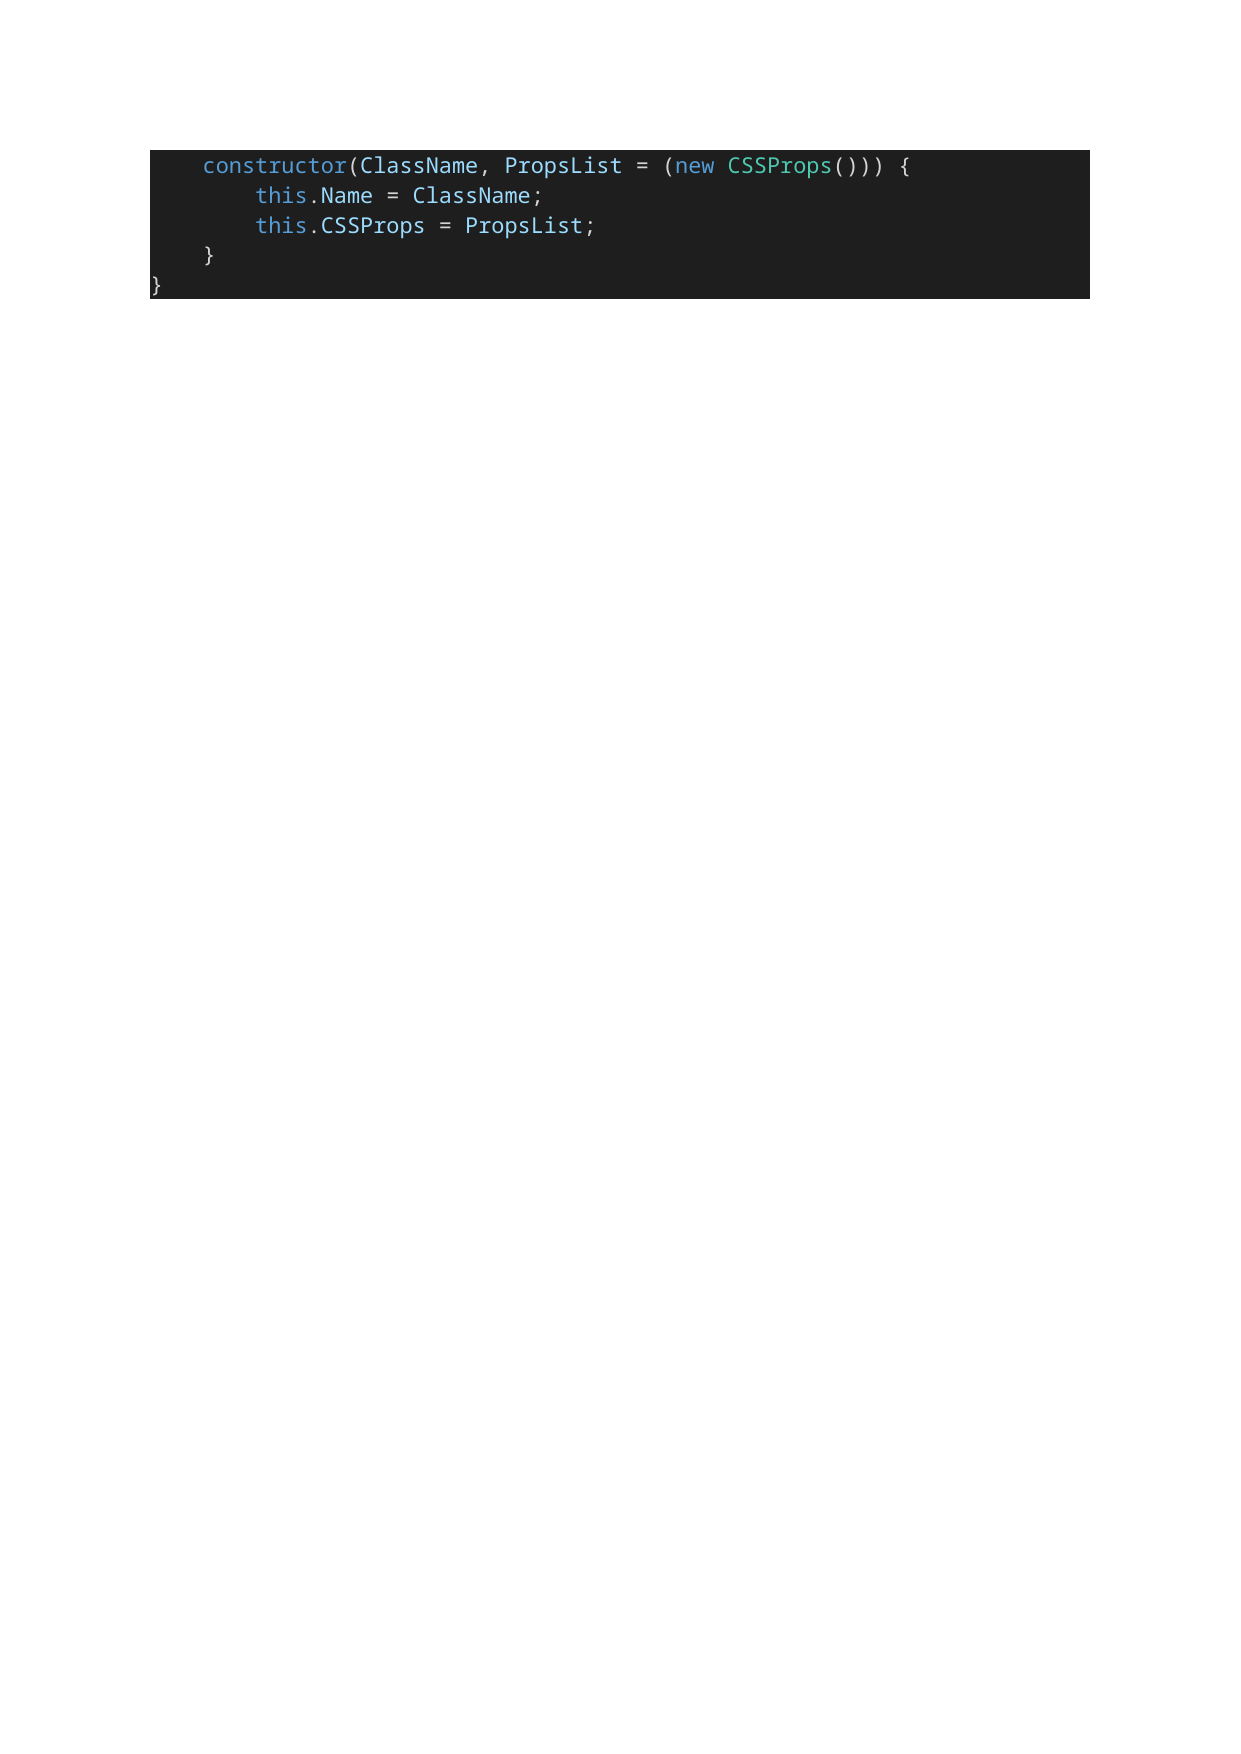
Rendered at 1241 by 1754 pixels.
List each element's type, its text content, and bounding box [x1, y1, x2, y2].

text constructor(ClassName, PropsList = (new CSSProps())) { [150, 150, 1090, 180]
text } [150, 269, 1090, 299]
text this.Name = ClassName; [150, 180, 1090, 209]
text this.CSSProps = PropsList; [150, 209, 1090, 239]
text } [150, 239, 1090, 269]
